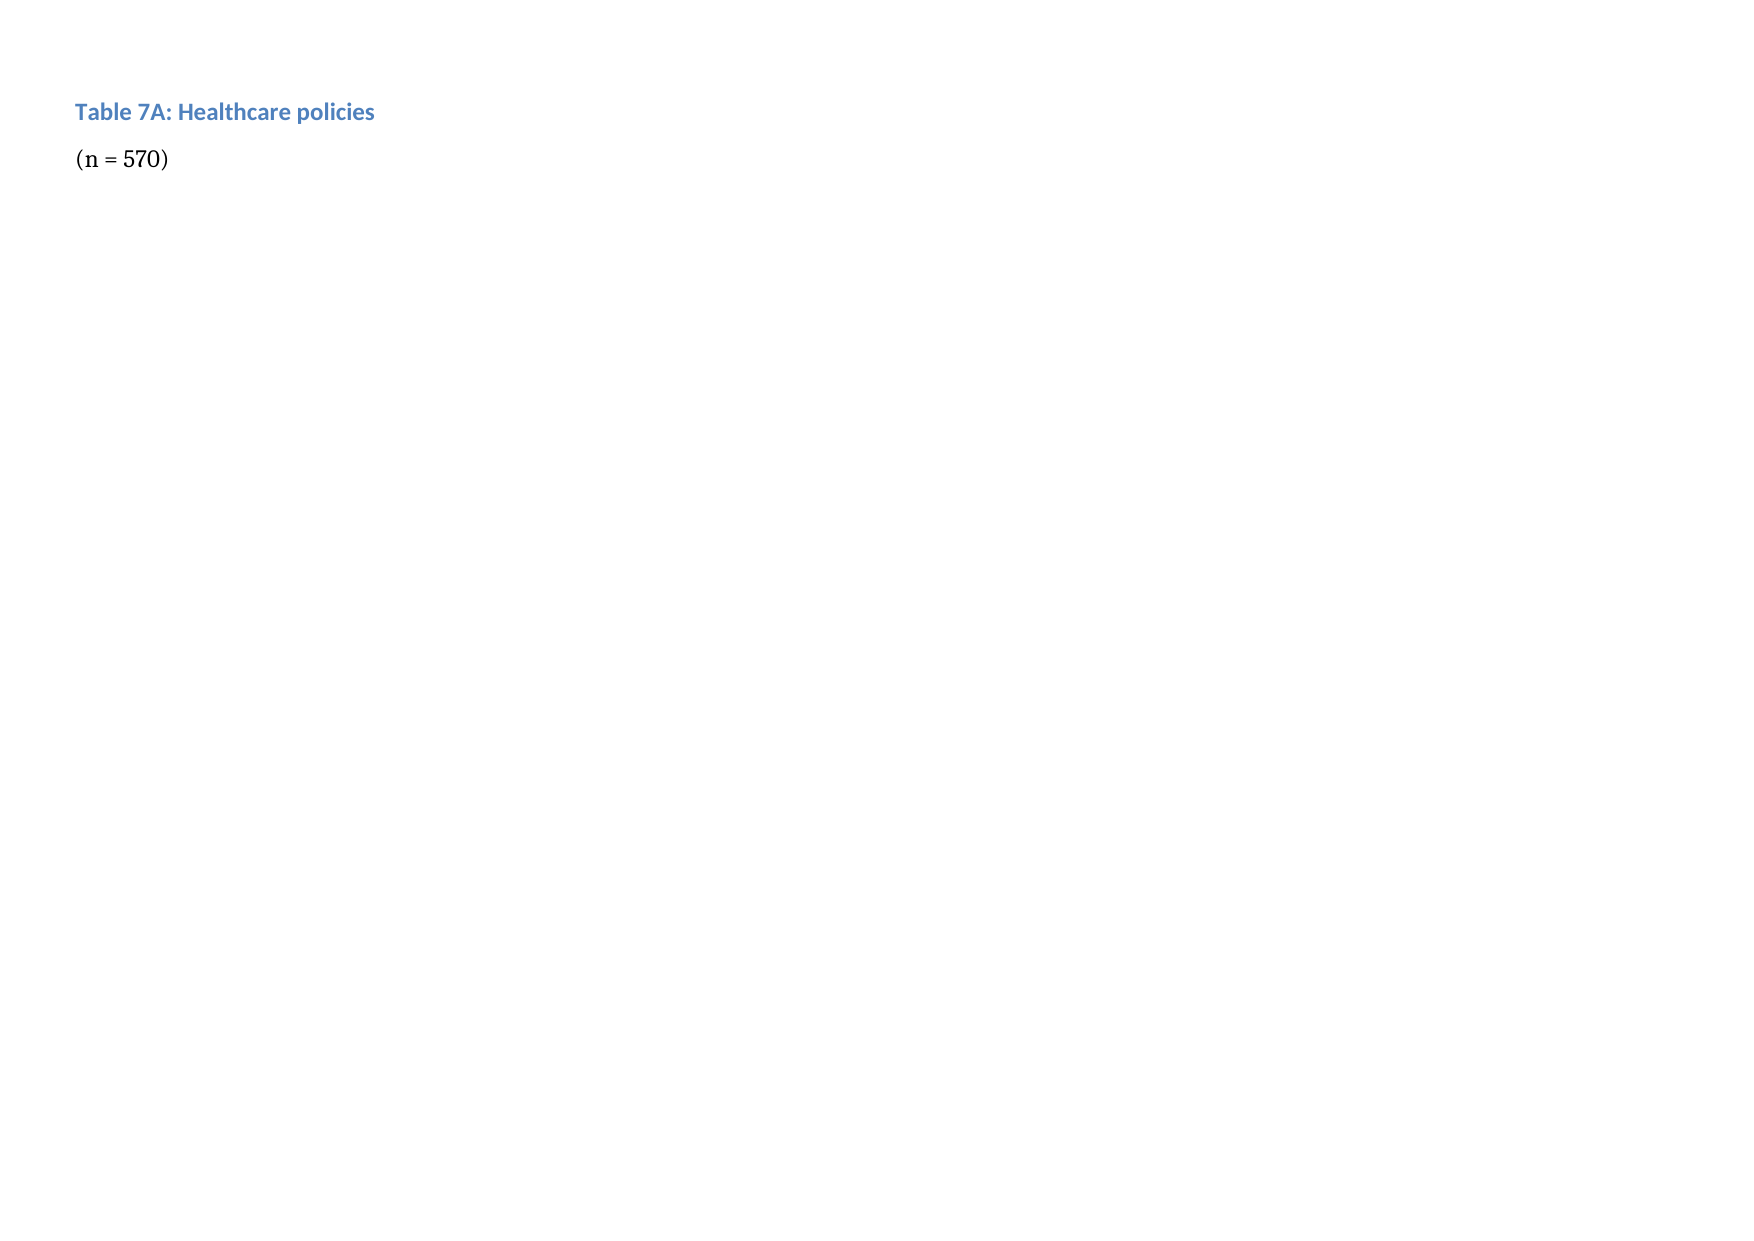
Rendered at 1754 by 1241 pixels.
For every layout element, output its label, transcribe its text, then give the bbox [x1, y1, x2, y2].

subtitle Table 7A: Healthcare policies [75, 96, 1679, 126]
text (n = 570) [75, 145, 1679, 174]
